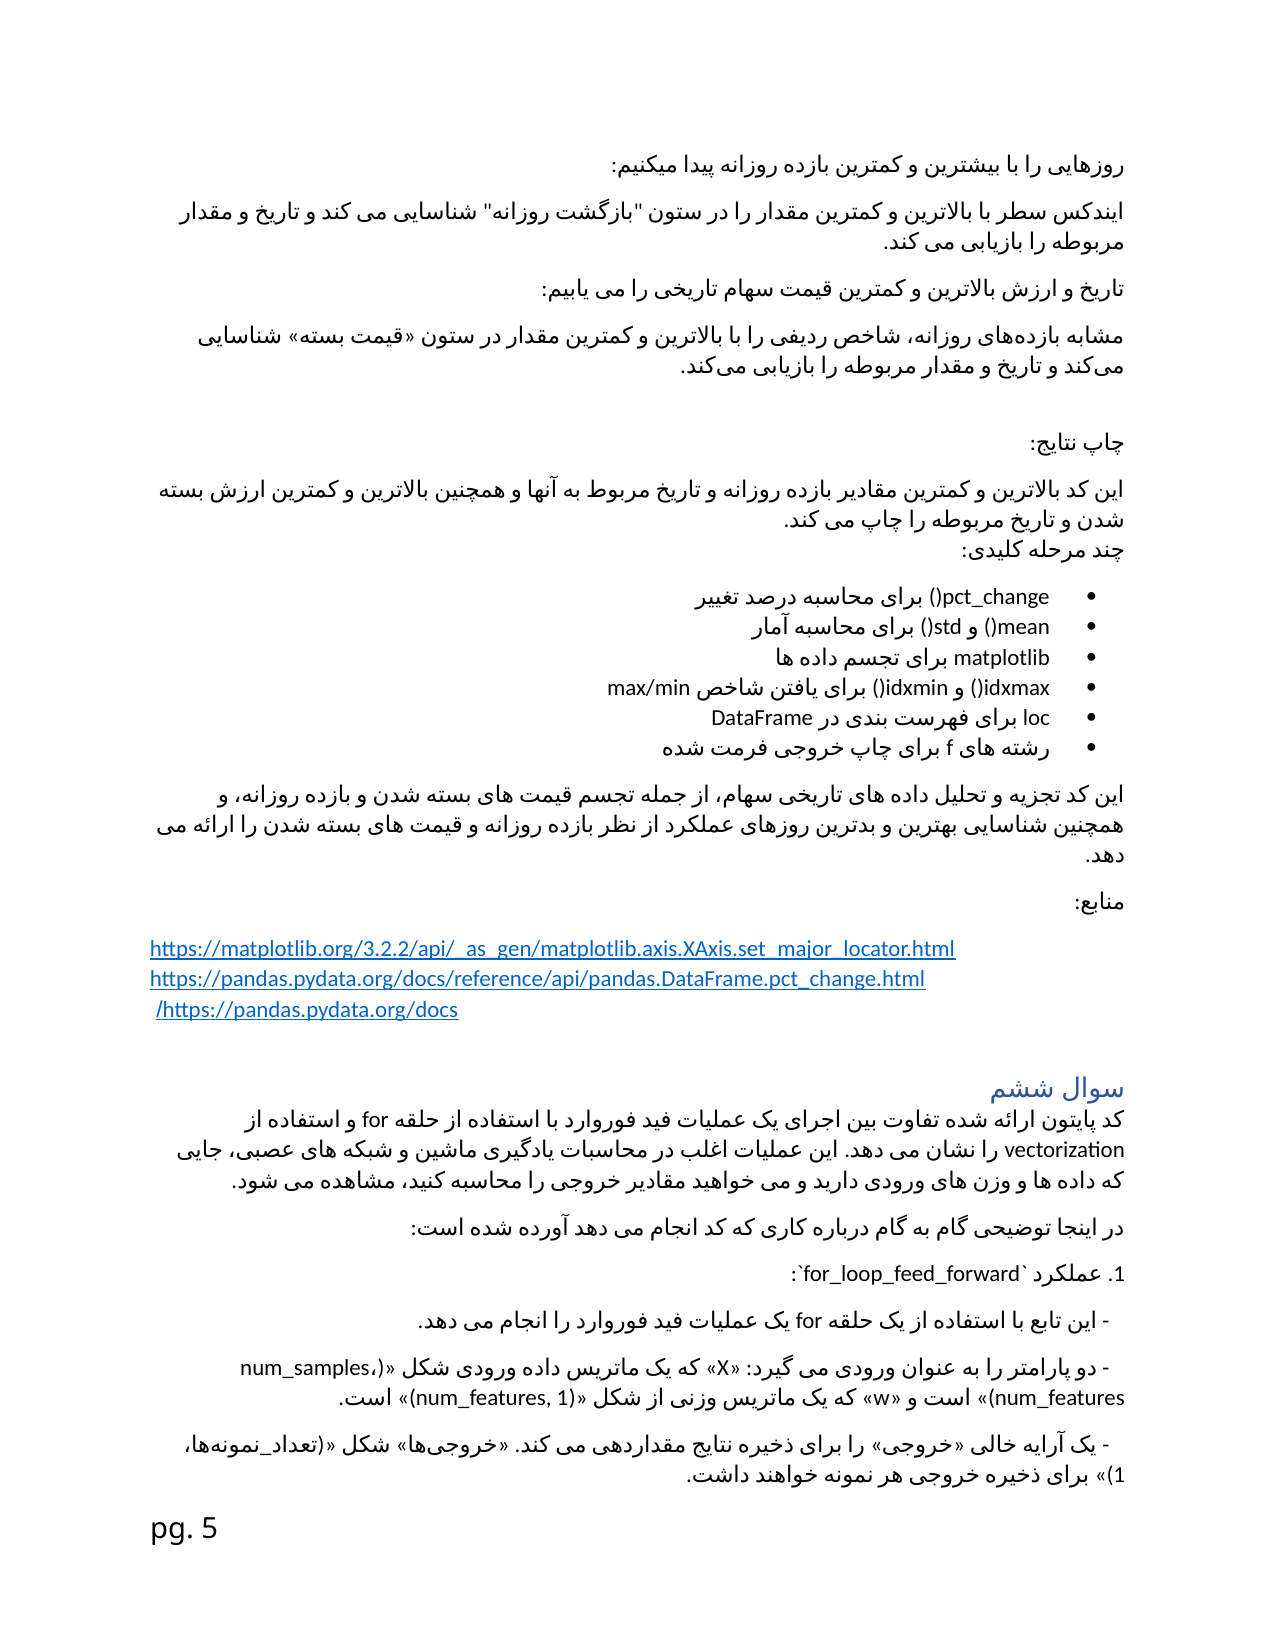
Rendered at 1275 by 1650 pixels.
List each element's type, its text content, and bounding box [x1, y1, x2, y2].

text - دو پارامتر را به عنوان ورودی می گیرد: «X» که یک ماتریس داده ورودی شکل «(num_samples، num_features)» است و «w» که یک ماتریس وزنی از شکل «(num_features, 1)» است. [150, 1353, 1125, 1412]
text مشابه بازده‌های روزانه، شاخص ردیفی را با بالاترین و کمترین مقدار در ستون «قیمت بسته» شناسایی می‌کند و تاریخ و مقدار مربوطه را بازیابی می‌کند. [150, 321, 1125, 379]
text چاپ نتایج: [150, 398, 1125, 456]
text کد پایتون ارائه شده تفاوت بین اجرای یک عملیات فید فوروارد با استفاده از حلقه for و استفاده از vectorization را نشان می دهد. این عملیات اغلب در محاسبات یادگیری ماشین و شبکه های عصبی، جایی که داده ها و وزن های ورودی دارید و می خواهید مقادیر خروجی را محاسبه کنید، مشاهده می شود. [150, 1105, 1125, 1194]
text https://matplotlib.org/3.2.2/api/_as_gen/matplotlib.axis.XAxis.set_major_locator.html https://pandas.pydata.org/docs/reference/api/pandas.DataFrame.pct_change.html https://pandas.pydata.org/docs/ [150, 934, 1125, 1053]
text - این تابع با استفاده از یک حلقه for یک عملیات فید فوروارد را انجام می دهد. [150, 1306, 1125, 1334]
text این کد تجزیه و تحلیل داده های تاریخی سهام، از جمله تجسم قیمت های بسته شدن و بازده روزانه، و همچنین شناسایی بهترین و بدترین روزهای عملکرد از نظر بازده روزانه و قیمت های بسته شدن را ارائه می دهد. [150, 780, 1125, 869]
text 1. عملکرد `for_loop_feed_forward`: [150, 1259, 1125, 1288]
list matplotlib برای تجسم داده ها [150, 643, 1087, 671]
list idxmax() و idxmin() برای یافتن شاخص max/min [150, 673, 1087, 701]
list رشته های f برای چاپ خروجی فرمت شده [150, 733, 1087, 761]
list pct_change() برای محاسبه درصد تغییر [150, 582, 1087, 610]
text - یک آرایه خالی «خروجی» را برای ذخیره نتایج مقداردهی می کند. «خروجی‌ها» شکل «(تعداد_نمونه‌ها، 1)» برای ذخیره خروجی هر نمونه خواهند داشت. [150, 1430, 1125, 1489]
list mean() و std() برای محاسبه آمار [150, 612, 1087, 641]
text ایندکس سطر با بالاترین و کمترین مقدار را در ستون "بازگشت روزانه" شناسایی می کند و تاریخ و مقدار مربوطه را بازیابی می کند. [150, 197, 1125, 255]
text منابع: [150, 887, 1125, 916]
text روزهایی را با بیشترین و کمترین بازده روزانه پیدا میکنیم: [150, 150, 1125, 178]
list loc برای فهرست بندی در DataFrame [150, 703, 1087, 731]
subtitle سوال ششم [150, 1072, 1125, 1103]
text این کد بالاترین و کمترین مقادیر بازده روزانه و تاریخ مربوط به آنها و همچنین بالاترین و کمترین ارزش بسته شدن و تاریخ مربوطه را چاپ می کند. چند مرحله کلیدی: [150, 475, 1125, 563]
text تاریخ و ارزش بالاترین و کمترین قیمت سهام تاریخی را می یابیم: [150, 274, 1125, 302]
text در اینجا توضیحی گام به گام درباره کاری که کد انجام می دهد آورده شده است: [150, 1213, 1125, 1241]
